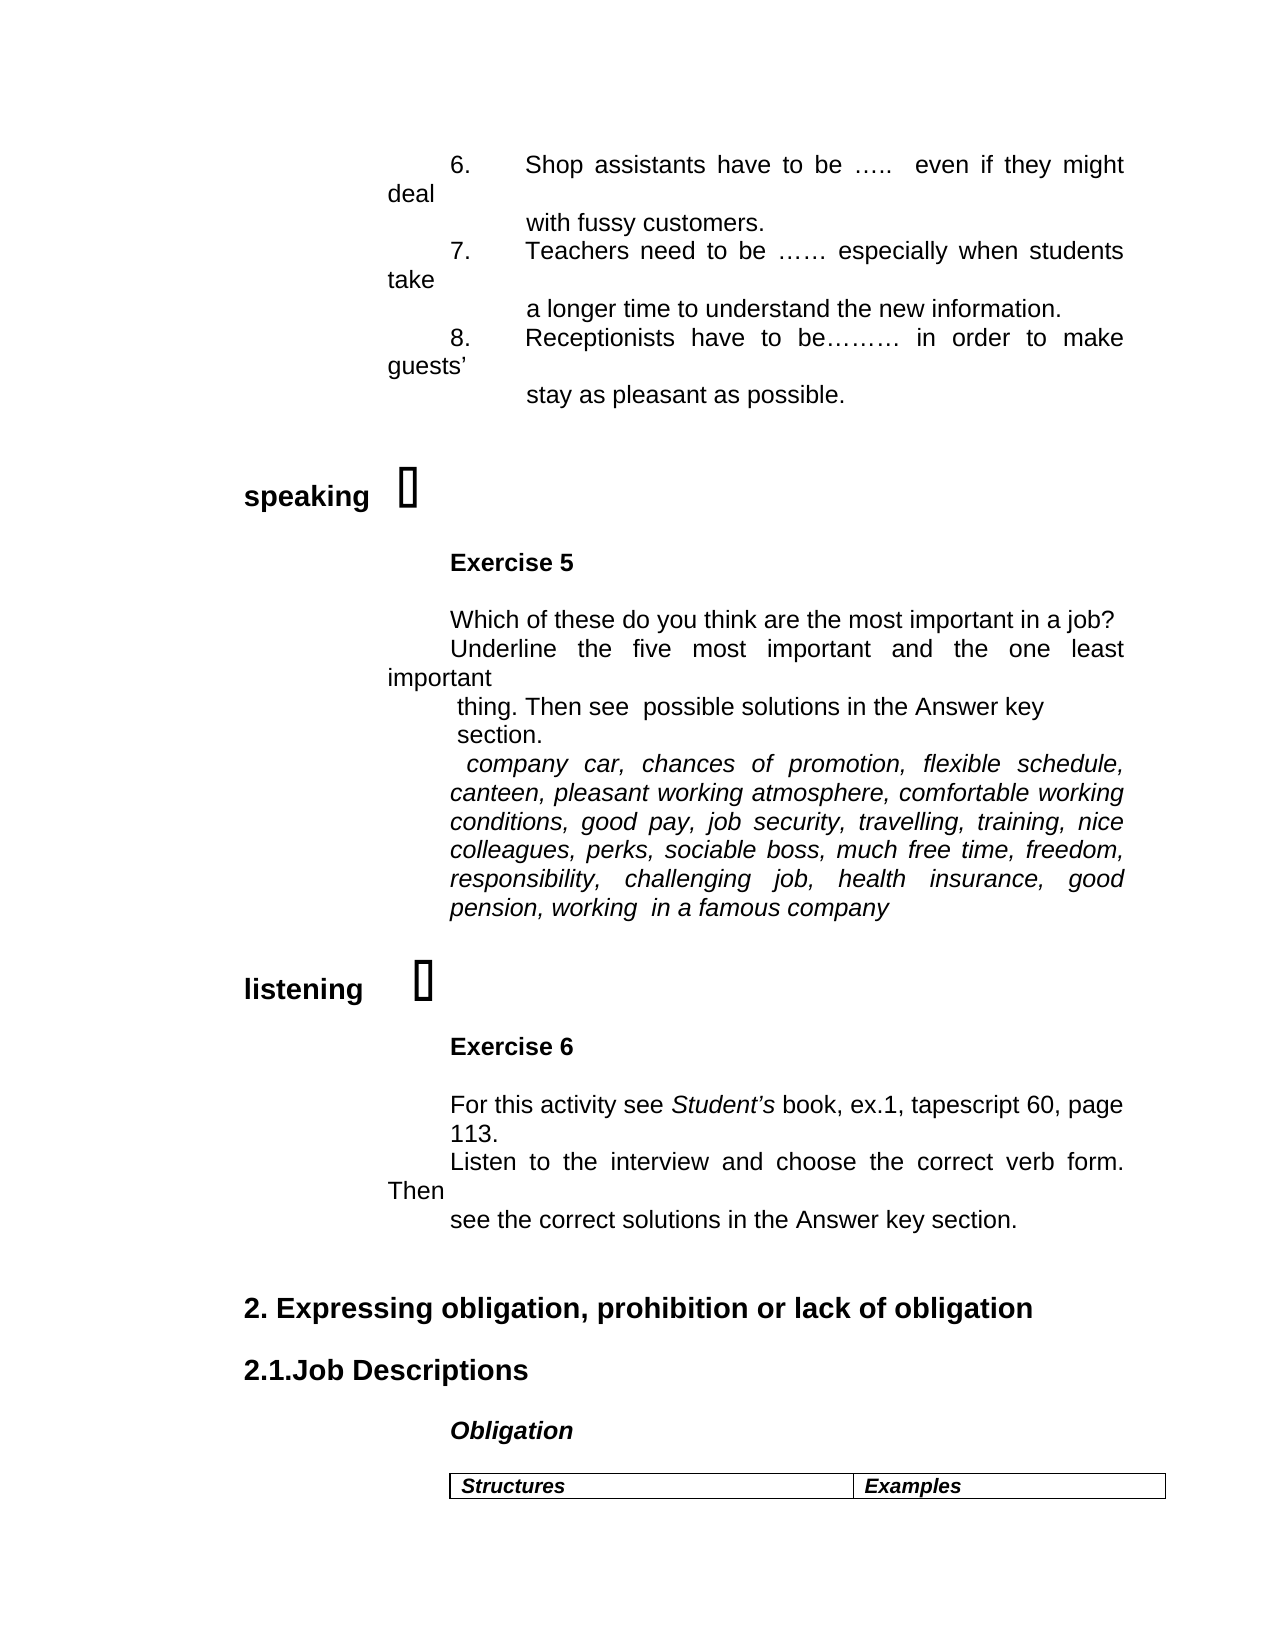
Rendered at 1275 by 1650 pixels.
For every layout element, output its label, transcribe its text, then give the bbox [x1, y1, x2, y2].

text For this activity see Student’s book, ex.1, tapescript 60, page [387, 1090, 1125, 1118]
text thing. Then see possible solutions in the Answer key [387, 692, 1125, 721]
text 2.1.Job Descriptions [244, 1353, 1125, 1387]
text Listen to the interview and choose the correct verb form. Then [387, 1147, 1125, 1205]
list Shop assistants have to be ….. even if they might deal [387, 150, 1125, 207]
text company car, chances of promotion, flexible schedule, canteen, pleasant working atmosphere, comfortable working conditions, good pay, job security, travelling, training, nice colleagues, perks, sociable boss, much free time, freedom, responsibility, challenging job, health insurance, good pension, working in a famous company [450, 749, 1125, 922]
text Which of these do you think are the most important in a job? [387, 606, 1125, 634]
text Exercise 6 [387, 1032, 1125, 1061]
text 2. Expressing obligation, prohibition or lack of obligation [244, 1291, 1125, 1324]
text listening [244, 951, 1125, 1003]
text see the correct solutions in the Answer key section. [387, 1205, 1125, 1233]
text 113. [387, 1118, 1125, 1147]
text with fussy customers. [387, 207, 1125, 236]
list Teachers need to be …… especially when students take [387, 236, 1125, 294]
text speaking [244, 466, 1125, 519]
list Receptionists have to be……… in order to make guests’ [387, 322, 1125, 380]
text Obligation [387, 1416, 1125, 1444]
text section. [387, 721, 1125, 749]
table_header Structures [451, 1474, 853, 1498]
text a longer time to understand the new information. [387, 294, 1125, 322]
text Exercise 5 [387, 548, 1125, 577]
table_header Examples [854, 1474, 1165, 1498]
text Underline the five most important and the one least important [387, 634, 1125, 692]
text stay as pleasant as possible. [387, 380, 1125, 409]
